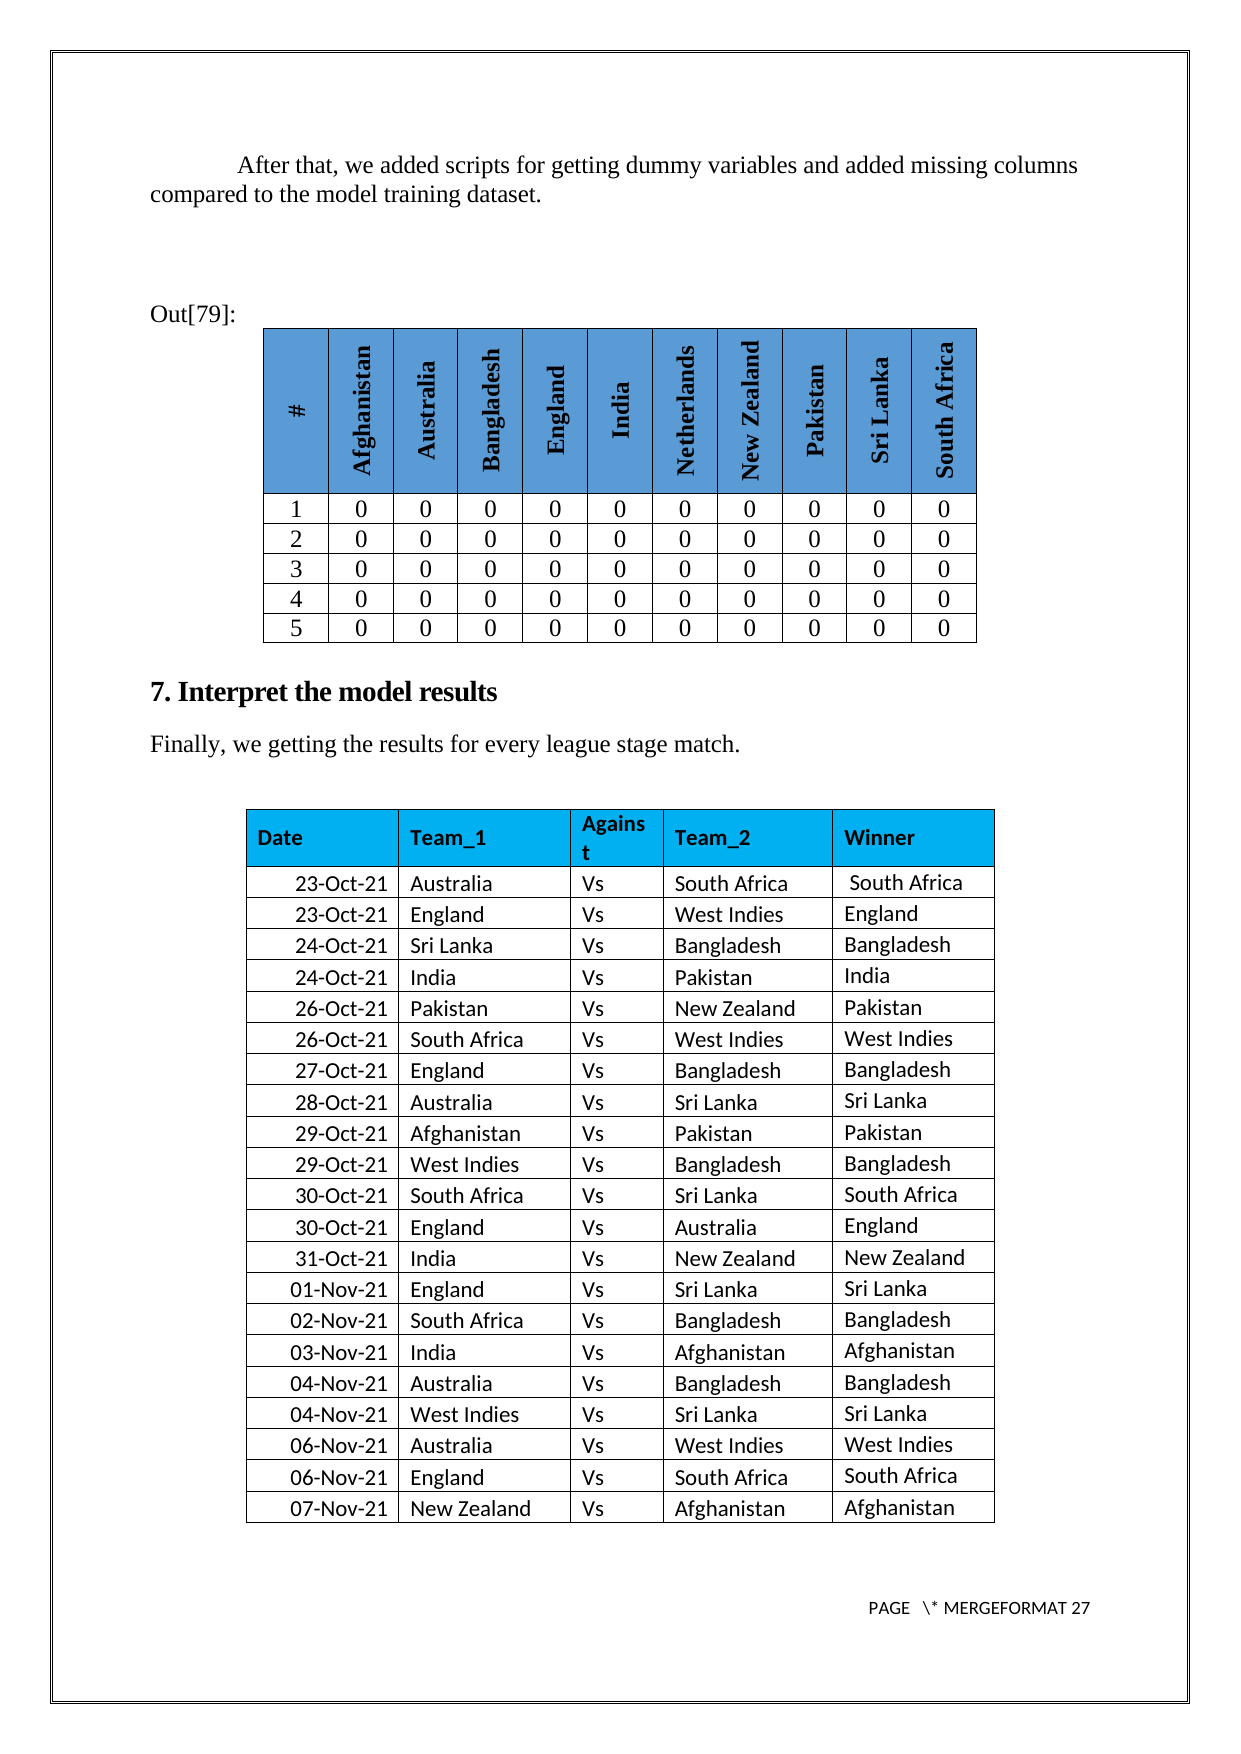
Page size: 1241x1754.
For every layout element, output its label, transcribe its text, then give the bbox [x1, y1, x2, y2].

table_cell Afghanistan [833, 1492, 994, 1522]
table_cell New Zealand [664, 1242, 832, 1272]
table_cell 07-Nov-21 [247, 1492, 398, 1522]
table_cell Bangladesh [664, 929, 832, 959]
table_cell England [399, 1054, 570, 1084]
table_header Pakistan [783, 329, 846, 493]
table_cell Vs [571, 960, 663, 991]
table_cell Vs [571, 1429, 663, 1459]
table_cell West Indies [664, 1429, 832, 1459]
table_cell 0 [912, 494, 976, 523]
table_cell 0 [847, 614, 911, 642]
table_cell 0 [783, 494, 846, 523]
table_cell 29-Oct-21 [247, 1117, 398, 1147]
table_cell 0 [588, 524, 652, 553]
table_header Team_2 [664, 810, 832, 866]
table_cell Vs [571, 1148, 663, 1178]
table_cell 0 [329, 584, 393, 612]
table_cell 0 [783, 524, 846, 553]
table_cell Pakistan [399, 992, 570, 1022]
table_cell Vs [571, 1398, 663, 1428]
table_cell 1 [264, 494, 328, 523]
table_cell 28-Oct-21 [247, 1085, 398, 1116]
table_cell 0 [523, 584, 587, 612]
table_cell Sri Lanka [833, 1273, 994, 1303]
table_cell Sri Lanka [399, 929, 570, 959]
table_cell 0 [394, 584, 457, 612]
table_header Team_1 [399, 810, 570, 866]
table_cell 0 [718, 614, 782, 642]
table_cell Vs [571, 1054, 663, 1084]
table_cell 02-Nov-21 [247, 1304, 398, 1334]
table_cell 30-Oct-21 [247, 1179, 398, 1209]
table_cell Pakistan [664, 1117, 832, 1147]
table_cell Vs [571, 1179, 663, 1209]
table_cell 0 [783, 614, 846, 642]
table_cell Bangladesh [664, 1367, 832, 1397]
table_cell Pakistan [664, 960, 832, 991]
table_cell Vs [571, 1460, 663, 1491]
table_cell 0 [912, 584, 976, 612]
text After that, we added scripts for getting dummy variables and added missing columns compared to the model training dataset. [150, 150, 1090, 207]
table_cell Vs [571, 992, 663, 1022]
table_cell 26-Oct-21 [247, 1023, 398, 1053]
table_cell Vs [571, 1023, 663, 1053]
table_header # [264, 329, 328, 493]
table_cell New Zealand [833, 1242, 994, 1272]
table_cell England [833, 898, 994, 928]
table_cell India [399, 1335, 570, 1366]
table_header South Africa [912, 329, 976, 493]
table_header Australia [394, 329, 457, 493]
table_cell 0 [783, 584, 846, 612]
text 7. Interpret the model results [150, 674, 1090, 708]
table_cell Sri Lanka [664, 1398, 832, 1428]
table_cell 0 [329, 494, 393, 523]
table_cell Sri Lanka [664, 1179, 832, 1209]
table_cell India [833, 960, 994, 991]
table_cell Afghanistan [399, 1117, 570, 1147]
text Finally, we getting the results for every league stage match. [150, 729, 1090, 758]
table_cell 0 [653, 524, 717, 553]
table_cell 0 [588, 554, 652, 583]
table_cell 0 [458, 614, 522, 642]
table_cell Vs [571, 898, 663, 928]
table_cell 0 [653, 494, 717, 523]
table_cell 0 [458, 584, 522, 612]
table_cell 26-Oct-21 [247, 992, 398, 1022]
table_cell 29-Oct-21 [247, 1148, 398, 1178]
table_cell 0 [394, 524, 457, 553]
table_cell South Africa [399, 1179, 570, 1209]
table_cell 24-Oct-21 [247, 929, 398, 959]
table_cell Bangladesh [664, 1148, 832, 1178]
table_cell 0 [394, 494, 457, 523]
table_cell Vs [571, 1367, 663, 1397]
table_cell England [399, 1273, 570, 1303]
table_cell 04-Nov-21 [247, 1367, 398, 1397]
table_cell Australia [664, 1210, 832, 1241]
table_cell India [399, 960, 570, 991]
table_cell 30-Oct-21 [247, 1210, 398, 1241]
table_cell England [833, 1210, 994, 1241]
table_cell West Indies [833, 1023, 994, 1053]
table_cell South Africa [833, 867, 994, 897]
table_header India [588, 329, 652, 493]
table_cell 01-Nov-21 [247, 1273, 398, 1303]
table_header Bangladesh [458, 329, 522, 493]
table_cell West Indies [399, 1148, 570, 1178]
table_cell West Indies [833, 1429, 994, 1459]
table_cell 0 [458, 554, 522, 583]
table_cell England [399, 898, 570, 928]
table_cell Vs [571, 1273, 663, 1303]
table_cell South Africa [399, 1023, 570, 1053]
table_cell 0 [588, 584, 652, 612]
table_cell England [399, 1210, 570, 1241]
table_cell Afghanistan [833, 1335, 994, 1366]
table_cell Bangladesh [664, 1054, 832, 1084]
text Out[79]: [150, 296, 1090, 327]
table_cell New Zealand [664, 992, 832, 1022]
table_header Afghanistan [329, 329, 393, 493]
table_cell 31-Oct-21 [247, 1242, 398, 1272]
table_cell 0 [329, 614, 393, 642]
table_cell 0 [588, 614, 652, 642]
table_cell 3 [264, 554, 328, 583]
table_cell 0 [847, 584, 911, 612]
table_cell Sri Lanka [664, 1085, 832, 1116]
table_cell 0 [523, 554, 587, 583]
table_cell 0 [783, 554, 846, 583]
table_cell South Africa [399, 1304, 570, 1334]
table_cell 0 [718, 494, 782, 523]
table_cell India [399, 1242, 570, 1272]
table_cell 0 [912, 614, 976, 642]
table_cell England [399, 1460, 570, 1491]
table_cell Sri Lanka [833, 1085, 994, 1116]
table_cell Vs [571, 867, 663, 897]
table_cell Vs [571, 1210, 663, 1241]
table_cell 0 [458, 494, 522, 523]
table_cell 03-Nov-21 [247, 1335, 398, 1366]
table_header New Zealand [718, 329, 782, 493]
table_cell Vs [571, 1117, 663, 1147]
table_cell Bangladesh [833, 1367, 994, 1397]
table_cell 06-Nov-21 [247, 1460, 398, 1491]
table_cell Vs [571, 1492, 663, 1522]
table_header Against [571, 810, 663, 866]
table_cell 0 [718, 524, 782, 553]
table_cell South Africa [833, 1179, 994, 1209]
table_cell New Zealand [399, 1492, 570, 1522]
table_cell Pakistan [833, 1117, 994, 1147]
table_header Sri Lanka [847, 329, 911, 493]
table_cell Vs [571, 1304, 663, 1334]
table_cell South Africa [664, 867, 832, 897]
table_cell 0 [458, 524, 522, 553]
table_cell 0 [847, 494, 911, 523]
table_cell 0 [329, 524, 393, 553]
table_cell Vs [571, 929, 663, 959]
table_cell 0 [847, 524, 911, 553]
table_cell West Indies [664, 898, 832, 928]
table_cell 0 [847, 554, 911, 583]
table_cell Afghanistan [664, 1492, 832, 1522]
table_cell 0 [912, 524, 976, 553]
table_cell Australia [399, 1085, 570, 1116]
table_cell West Indies [664, 1023, 832, 1053]
table_cell Bangladesh [833, 1054, 994, 1084]
table_cell Australia [399, 1367, 570, 1397]
table_cell Afghanistan [664, 1335, 832, 1366]
table_cell 06-Nov-21 [247, 1429, 398, 1459]
table_cell 0 [394, 554, 457, 583]
table_cell Sri Lanka [833, 1398, 994, 1428]
table_cell 5 [264, 614, 328, 642]
table_cell 0 [523, 614, 587, 642]
table_cell West Indies [399, 1398, 570, 1428]
table_cell 0 [912, 554, 976, 583]
table_cell South Africa [833, 1460, 994, 1491]
table_cell 0 [523, 494, 587, 523]
table_cell Vs [571, 1242, 663, 1272]
table_cell 0 [718, 554, 782, 583]
table_cell 0 [653, 554, 717, 583]
table_cell South Africa [664, 1460, 832, 1491]
table_cell 0 [653, 614, 717, 642]
table_cell 27-Oct-21 [247, 1054, 398, 1084]
table_cell 0 [718, 584, 782, 612]
table_header Winner [833, 810, 994, 866]
table_cell Pakistan [833, 992, 994, 1022]
table_cell Vs [571, 1335, 663, 1366]
table_header Netherlands [653, 329, 717, 493]
table_cell 23-Oct-21 [247, 898, 398, 928]
table_cell Vs [571, 1085, 663, 1116]
table_cell Bangladesh [833, 1148, 994, 1178]
table_cell 0 [394, 614, 457, 642]
table_cell 04-Nov-21 [247, 1398, 398, 1428]
table_cell Australia [399, 1429, 570, 1459]
table_header Date [247, 810, 398, 866]
table_cell 0 [523, 524, 587, 553]
table_cell Bangladesh [664, 1304, 832, 1334]
table_cell Bangladesh [833, 929, 994, 959]
table_cell Bangladesh [833, 1304, 994, 1334]
table_cell 4 [264, 584, 328, 612]
table_cell 0 [653, 584, 717, 612]
table_cell 23-Oct-21 [247, 867, 398, 897]
table_cell 24-Oct-21 [247, 960, 398, 991]
table_cell Australia [399, 867, 570, 897]
table_cell 0 [588, 494, 652, 523]
table_cell 0 [329, 554, 393, 583]
table_cell Sri Lanka [664, 1273, 832, 1303]
table_cell 2 [264, 524, 328, 553]
table_header England [523, 329, 587, 493]
